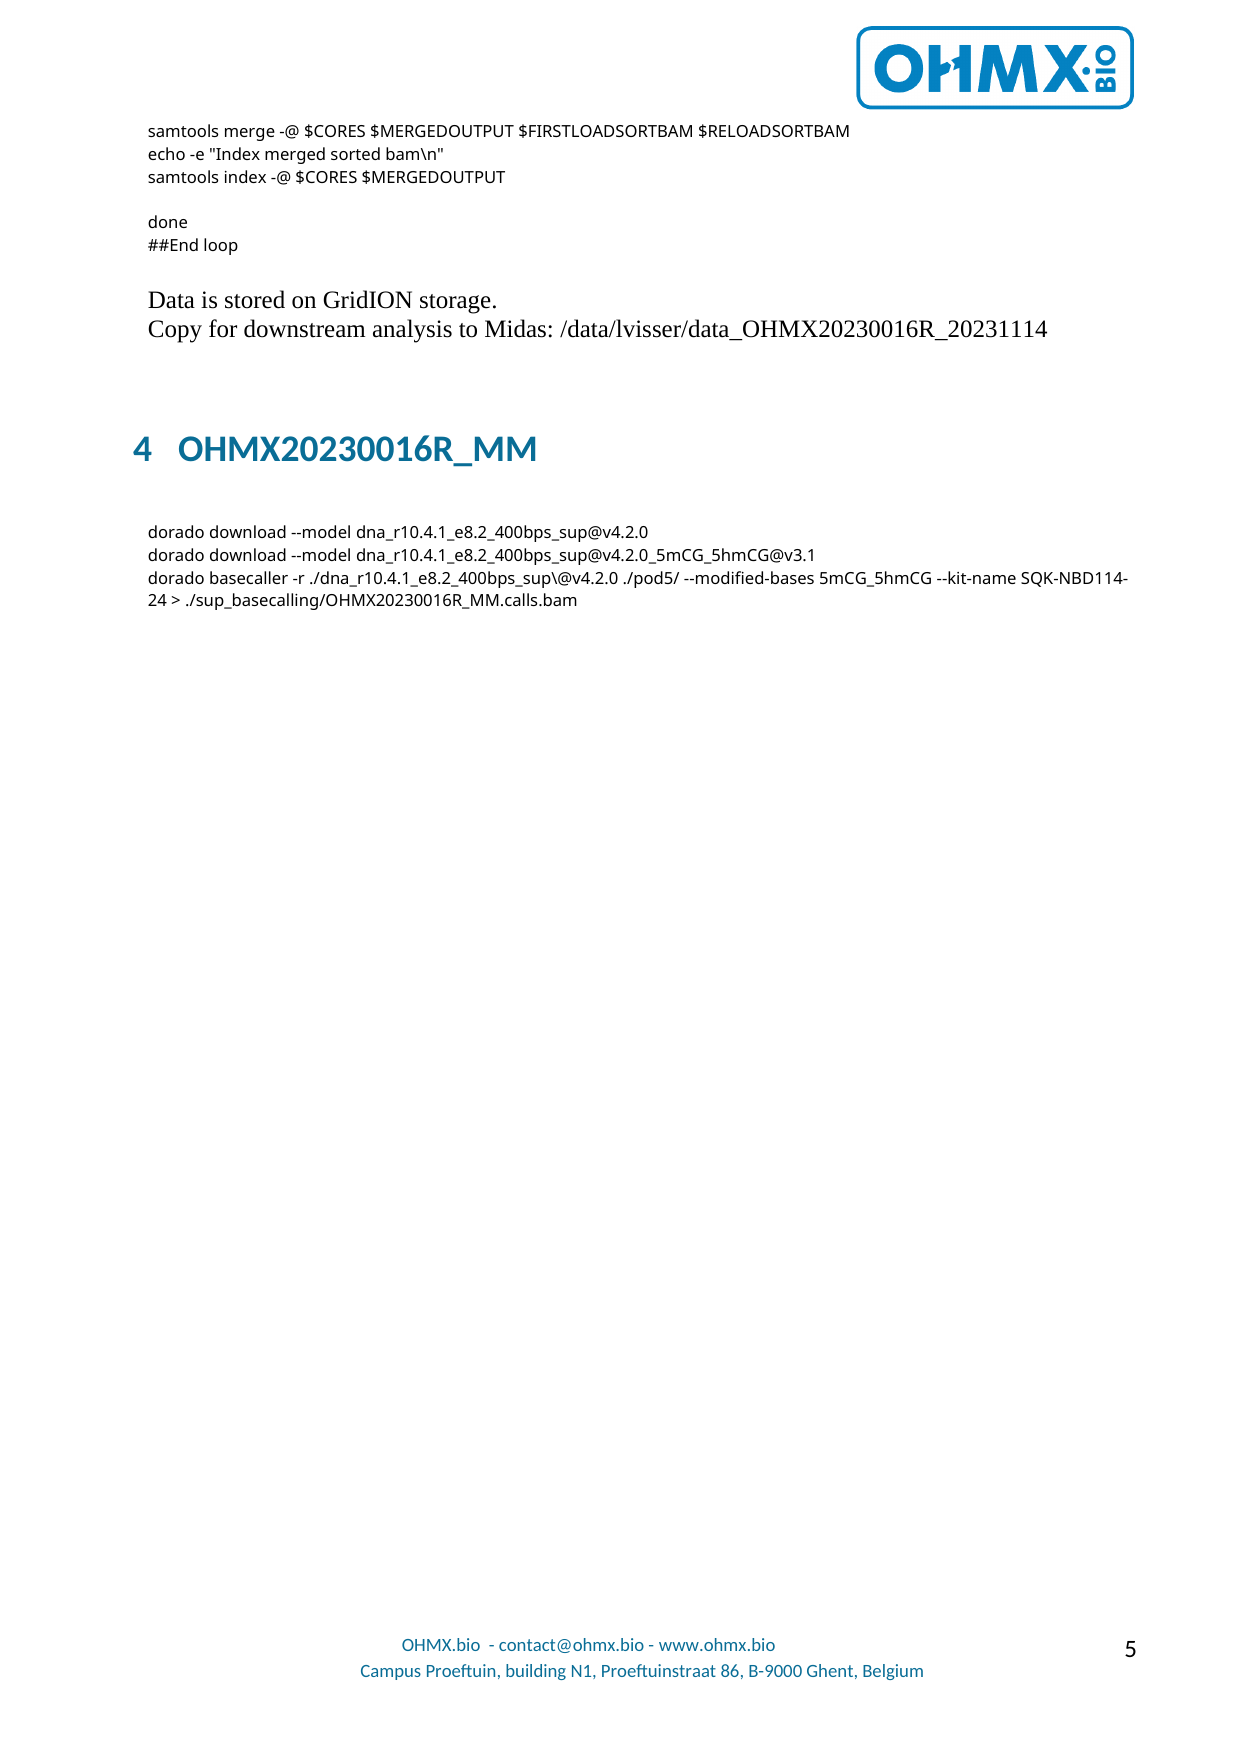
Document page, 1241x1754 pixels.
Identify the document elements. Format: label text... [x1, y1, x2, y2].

picture [861, 31, 1130, 105]
text dorado basecaller -r ./dna_r10.4.1_e8.2_400bps_sup\@v4.2.0 ./pod5/ --modified-bases 5mCG_5hmCG --kit-name SQK-NBD114-24 > ./sup_basecalling/OHMX20230016R_MM.calls.bam [148, 566, 1137, 612]
subtitle OHMX20230016R_MM [133, 425, 1137, 471]
text samtools index -@ $CORES $MERGEDOUTPUT [148, 166, 1137, 188]
picture [601, 1665, 606, 1677]
picture [549, 1639, 555, 1651]
picture [640, 1665, 647, 1674]
picture [1125, 26, 1135, 38]
text echo -e "Index merged sorted bam\n" [148, 143, 1137, 166]
text Data is stored on GridION storage. [148, 285, 1137, 314]
text dorado download --model dna_r10.4.1_e8.2_400bps_sup@v4.2.0 [148, 521, 1137, 544]
picture [526, 1639, 532, 1651]
picture [856, 99, 866, 110]
picture [460, 1667, 467, 1677]
text dorado download --model dna_r10.4.1_e8.2_400bps_sup@v4.2.0_5mCG_5hmCG@v3.1 [148, 544, 1137, 566]
picture [557, 1639, 564, 1653]
text ##End loop [148, 234, 1137, 256]
text samtools merge -@ $CORES $MERGEDOUTPUT $FIRSTLOADSORTBAM $RELOADSORTBAM [148, 120, 1137, 143]
text done [148, 211, 1137, 234]
picture [1124, 97, 1135, 110]
text Copy for downstream analysis to Midas: /data/lvisser/data_OHMX20230016R_20231114 [148, 314, 1137, 343]
picture [856, 26, 866, 36]
